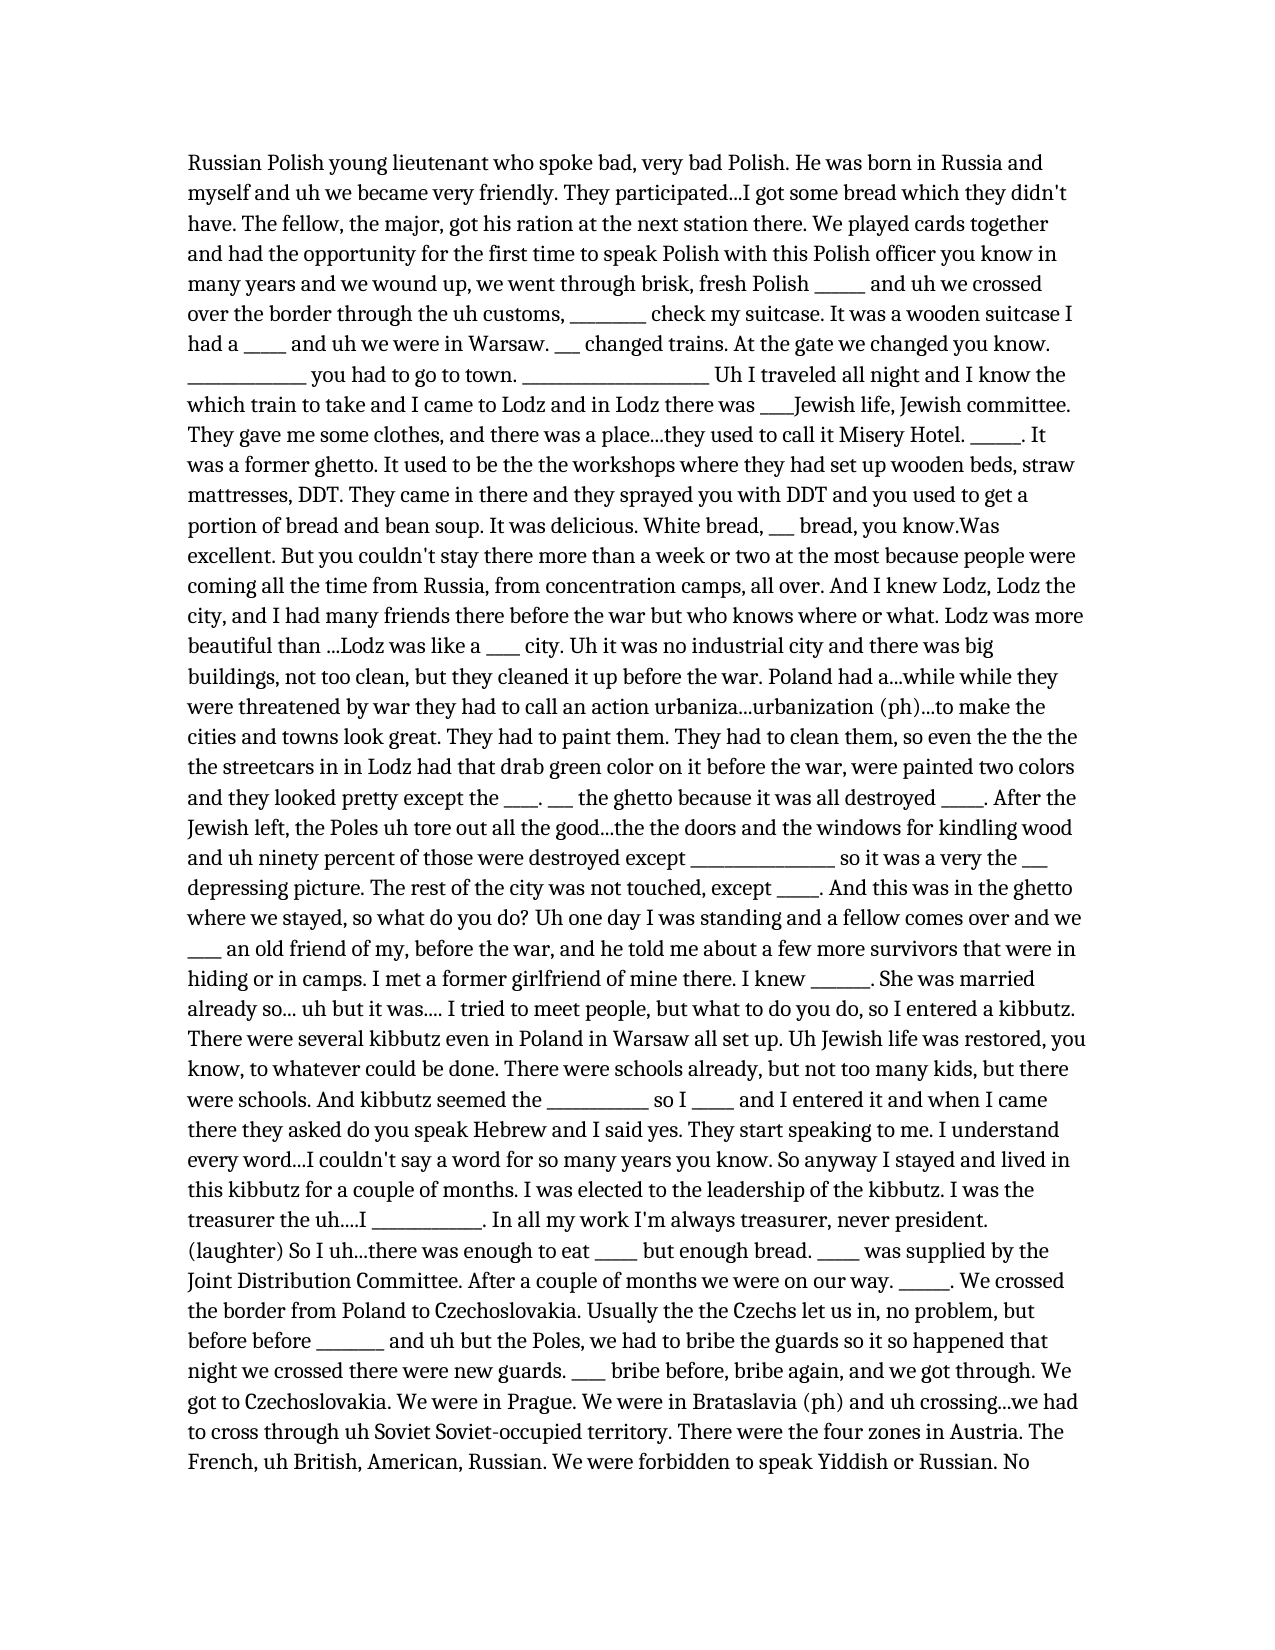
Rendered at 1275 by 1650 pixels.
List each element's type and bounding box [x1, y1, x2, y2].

text [187, 150, 1087, 1475]
